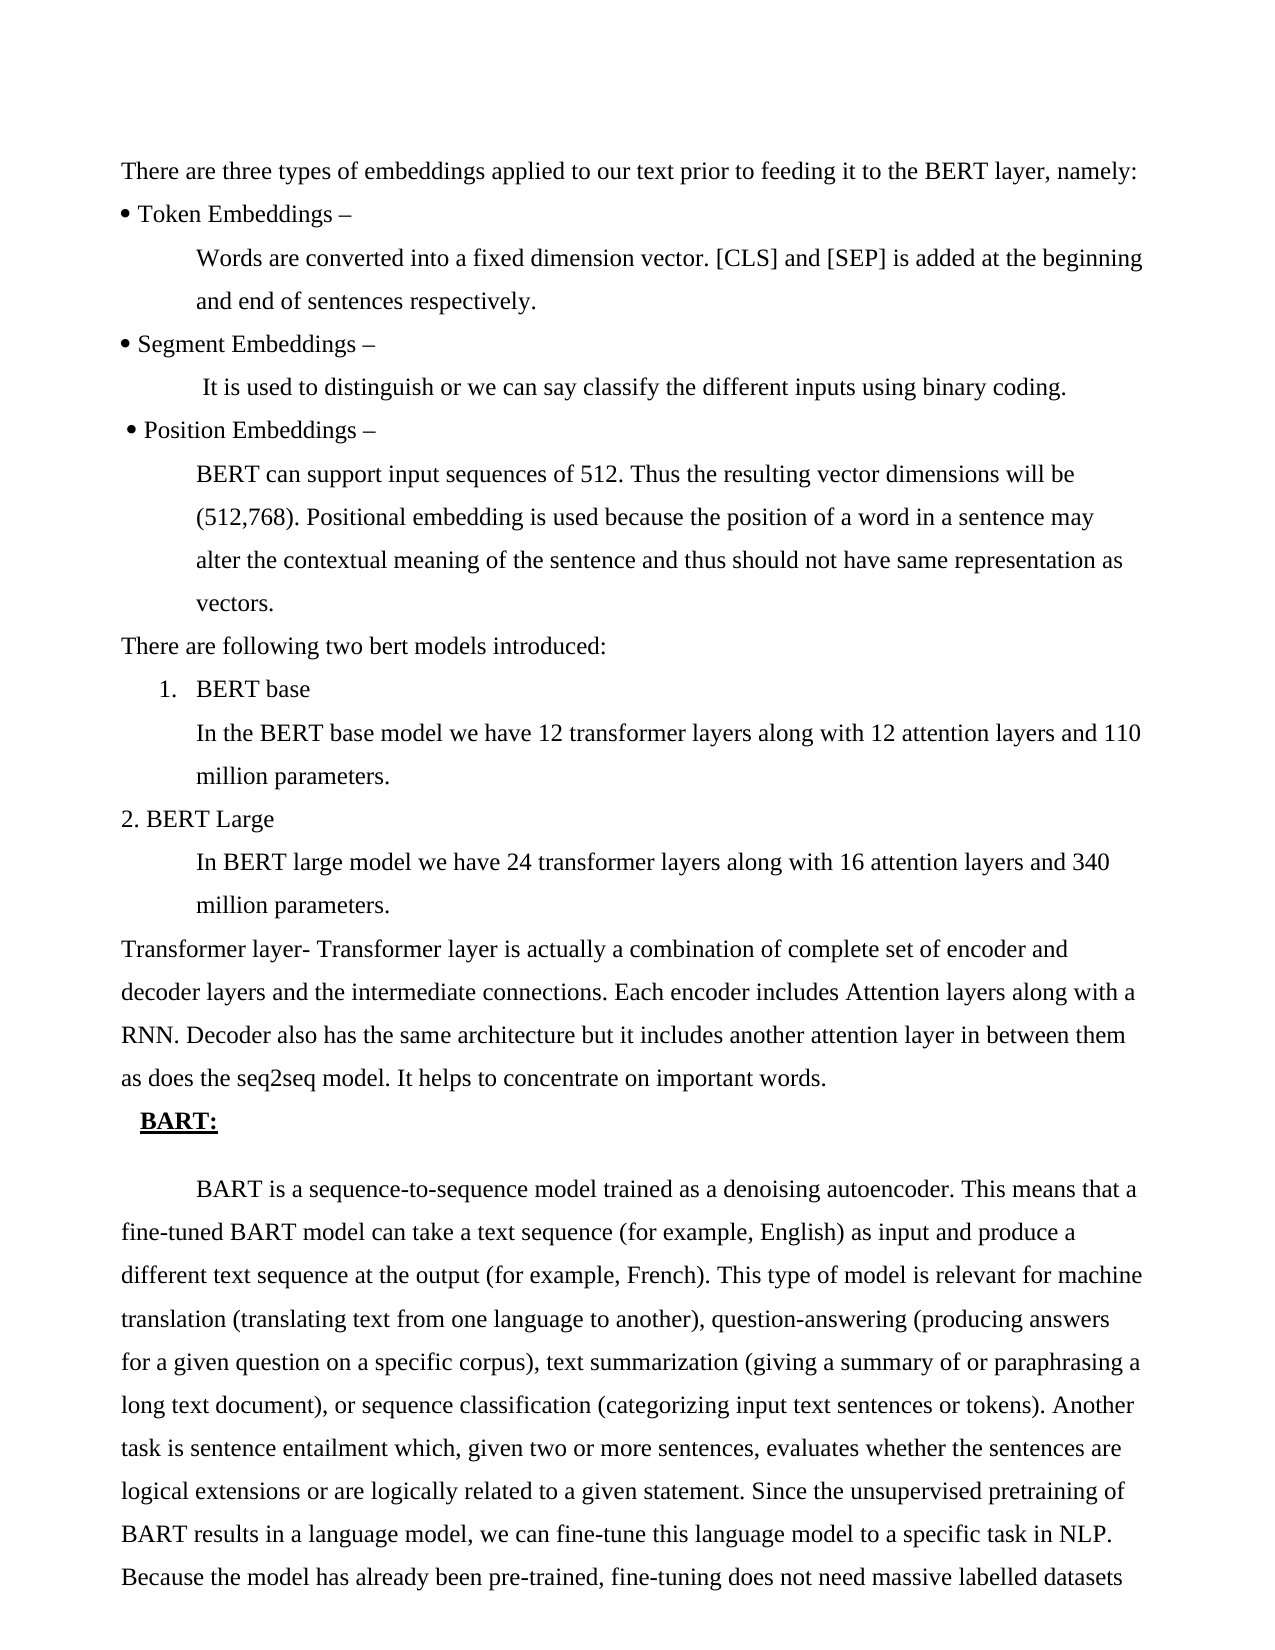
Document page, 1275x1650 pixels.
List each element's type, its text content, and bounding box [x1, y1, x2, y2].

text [121, 1174, 1144, 1591]
text It is used to distinguish or we can say classify the different inputs using binary coding. [121, 372, 1144, 401]
text In BERT large model we have 24 transformer layers along with 16 attention layers and 340 million parameters. [196, 847, 1144, 919]
subtitle BART: [140, 1106, 1144, 1135]
text Transformer layer- Transformer layer is actually a combination of complete set of encoder and decoder layers and the intermediate connections. Each encoder includes Attention layers along with a RNN. Decoder also has the same architecture but it includes another attention layer in between them as does the seq2seq model. It helps to concentrate on important words. [121, 934, 1144, 1092]
text There are following two bert models introduced: [121, 631, 1144, 660]
text BERT can support input sequences of 512. Thus the resulting vector dimensions will be (512,768). Positional embedding is used because the position of a word in a sentence may alter the contextual meaning of the sentence and thus should not have same representation as vectors. [196, 459, 1144, 617]
text Segment Embeddings – [121, 329, 1144, 358]
text Words are converted into a fixed dimension vector. [CLS] and [SEP] is added at the beginning and end of sentences respectively. [196, 243, 1144, 314]
text In the BERT base model we have 12 transformer layers along with 12 attention layers and 110 million parameters. [196, 718, 1144, 789]
text 2. BERT Large [121, 804, 1144, 833]
list BERT base [158, 674, 1144, 703]
text Position Embeddings – [121, 415, 1144, 444]
text There are three types of embeddings applied to our text prior to feeding it to the BERT layer, namely: Token Embeddings – [121, 156, 1144, 228]
